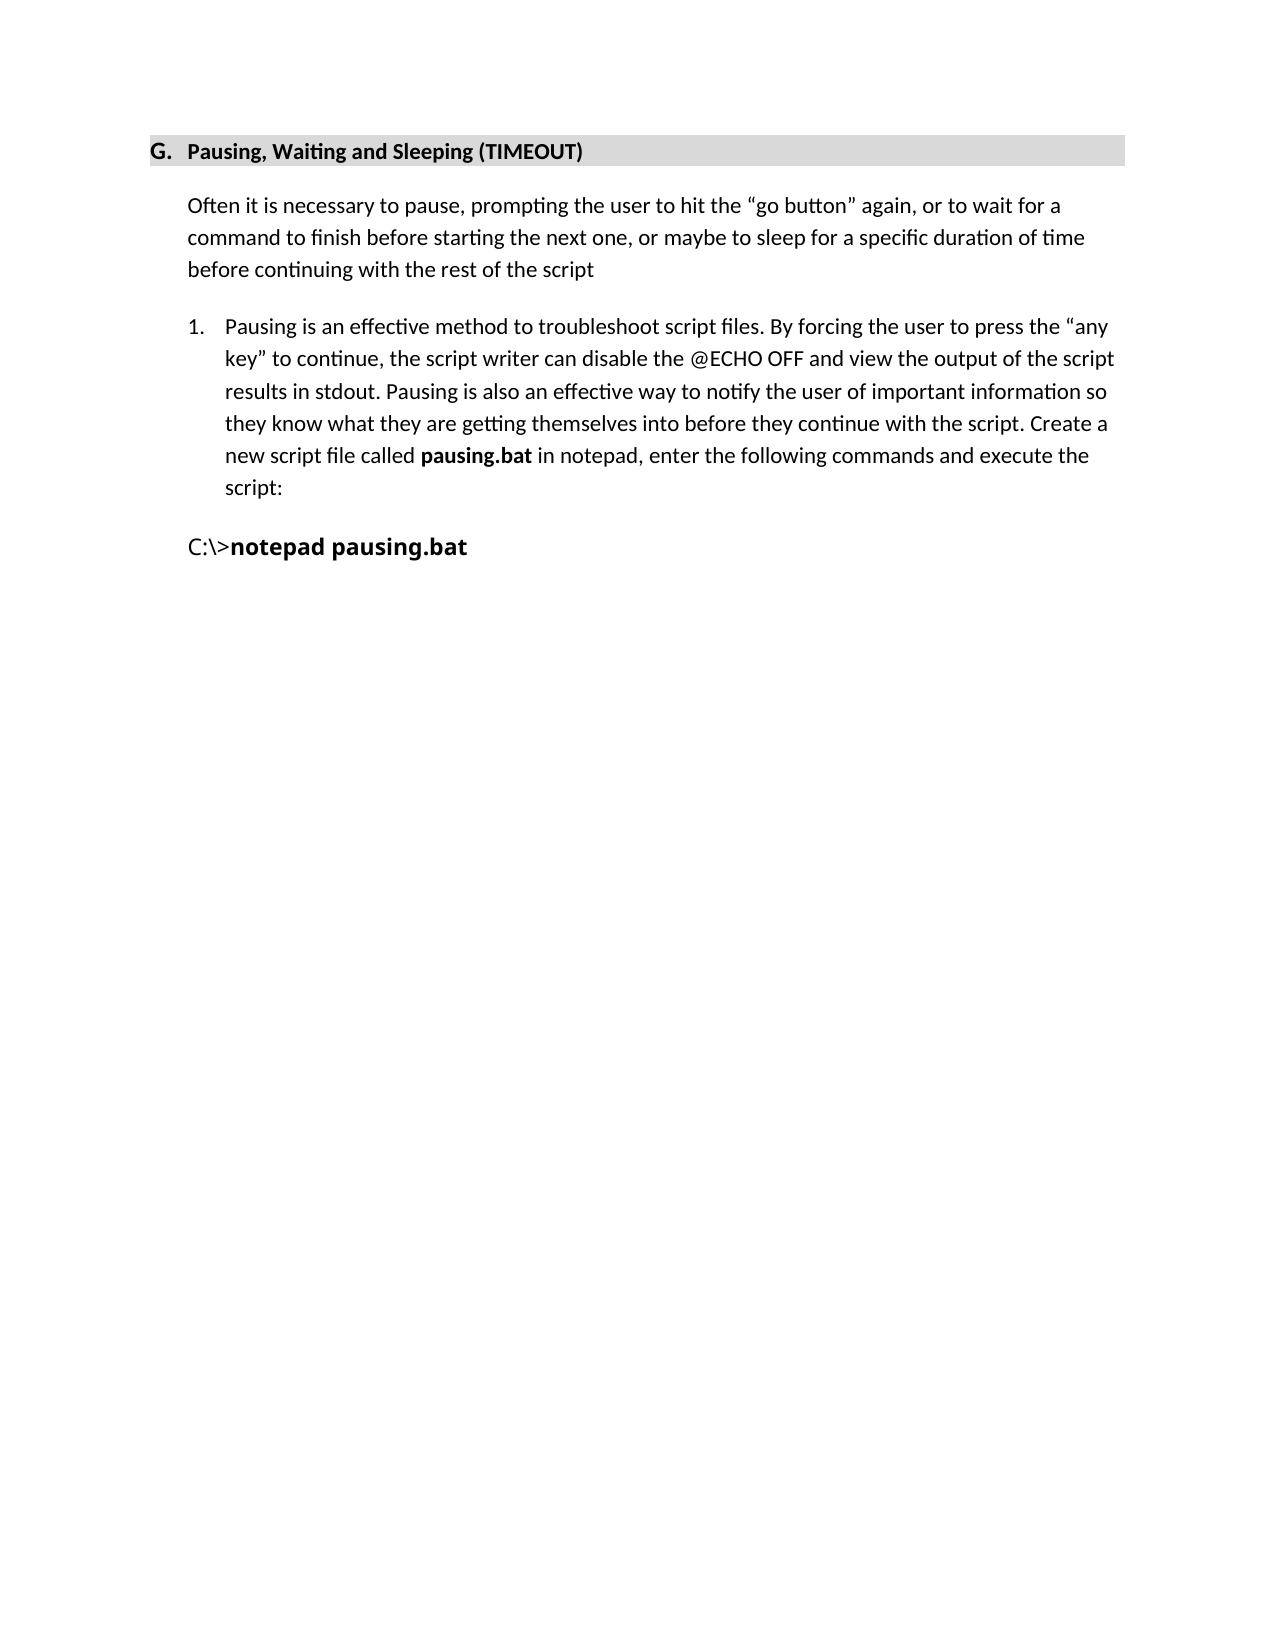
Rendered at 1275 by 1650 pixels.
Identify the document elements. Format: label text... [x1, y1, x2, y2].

text Often it is necessary to pause, prompting the user to hit the “go button” again, or to wait for a command to finish before starting the next one, or maybe to sleep for a specific duration of time before continuing with the rest of the script [187, 191, 1125, 283]
list Pausing is an effective method to troubleshoot script files. By forcing the user to press the “any key” to continue, the script writer can disable the @ECHO OFF and view the output of the script results in stdout. Pausing is also an effective way to notify the user of important information so they know what they are getting themselves into before they continue with the script. Create a new script file called pausing.bat in notepad, enter the following commands and execute the script: [187, 312, 1125, 501]
list Pausing, Waiting and Sleeping (TIMEOUT) [150, 135, 1125, 166]
text C:\>notepad pausing.bat [187, 531, 1125, 562]
